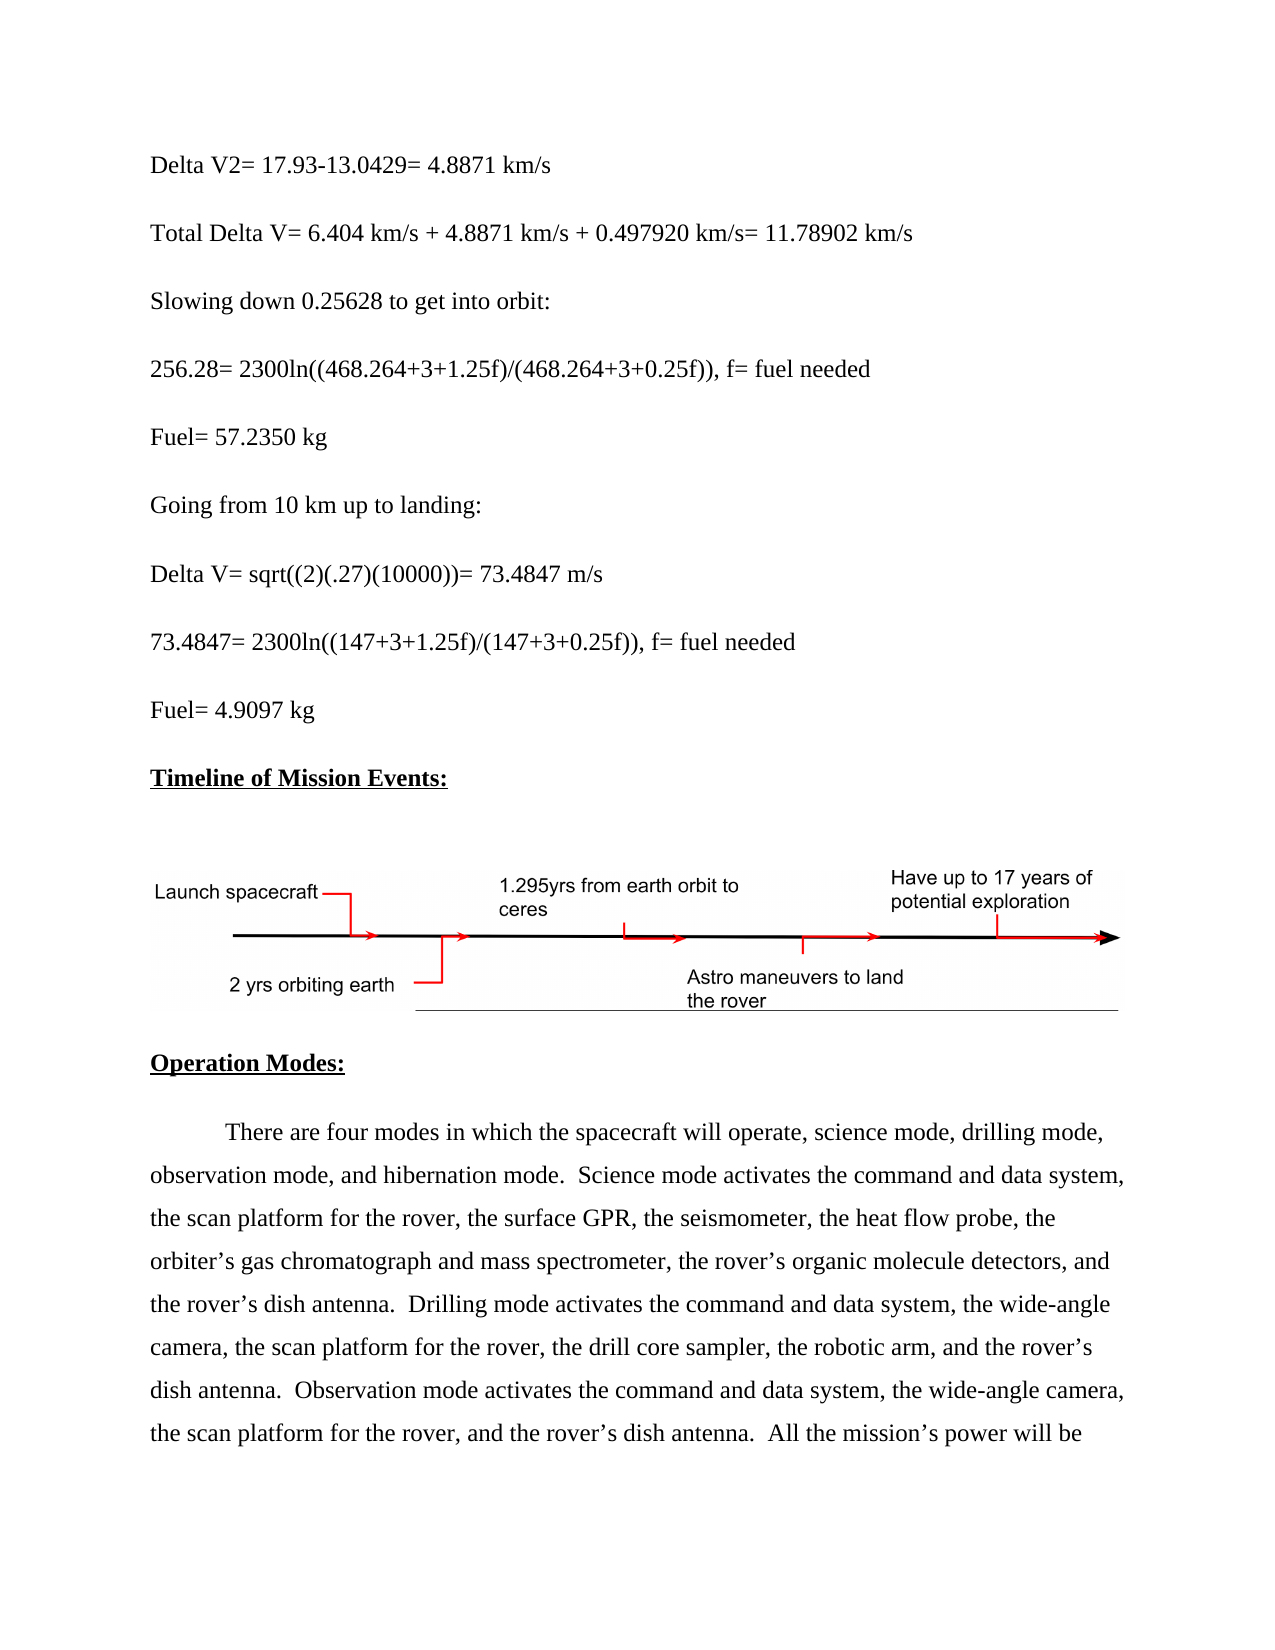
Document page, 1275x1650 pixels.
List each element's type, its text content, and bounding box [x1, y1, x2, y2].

text Total Delta V= 6.404 km/s + 4.8871 km/s + 0.497920 km/s= 11.78902 km/s [150, 218, 1125, 247]
picture [150, 870, 1125, 1011]
text Fuel= 4.9097 kg [150, 695, 1125, 724]
text 73.4847= 2300ln((147+3+1.25f)/(147+3+0.25f)), f= fuel needed [150, 627, 1125, 656]
text Going from 10 km up to landing: [150, 491, 1125, 519]
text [150, 1117, 1125, 1447]
text Fuel= 57.2350 kg [150, 422, 1125, 451]
text Delta V2= 17.93-13.0429= 4.8871 km/s [150, 150, 1125, 179]
text Delta V= sqrt((2)(.27)(10000))= 73.4847 m/s [150, 559, 1125, 587]
text Slowing down 0.25628 to get into orbit: [150, 286, 1125, 315]
text Operation Modes: [150, 1048, 1125, 1077]
text Timeline of Mission Events: [150, 763, 1125, 792]
text 256.28= 2300ln((468.264+3+1.25f)/(468.264+3+0.25f)), f= fuel needed [150, 354, 1125, 383]
